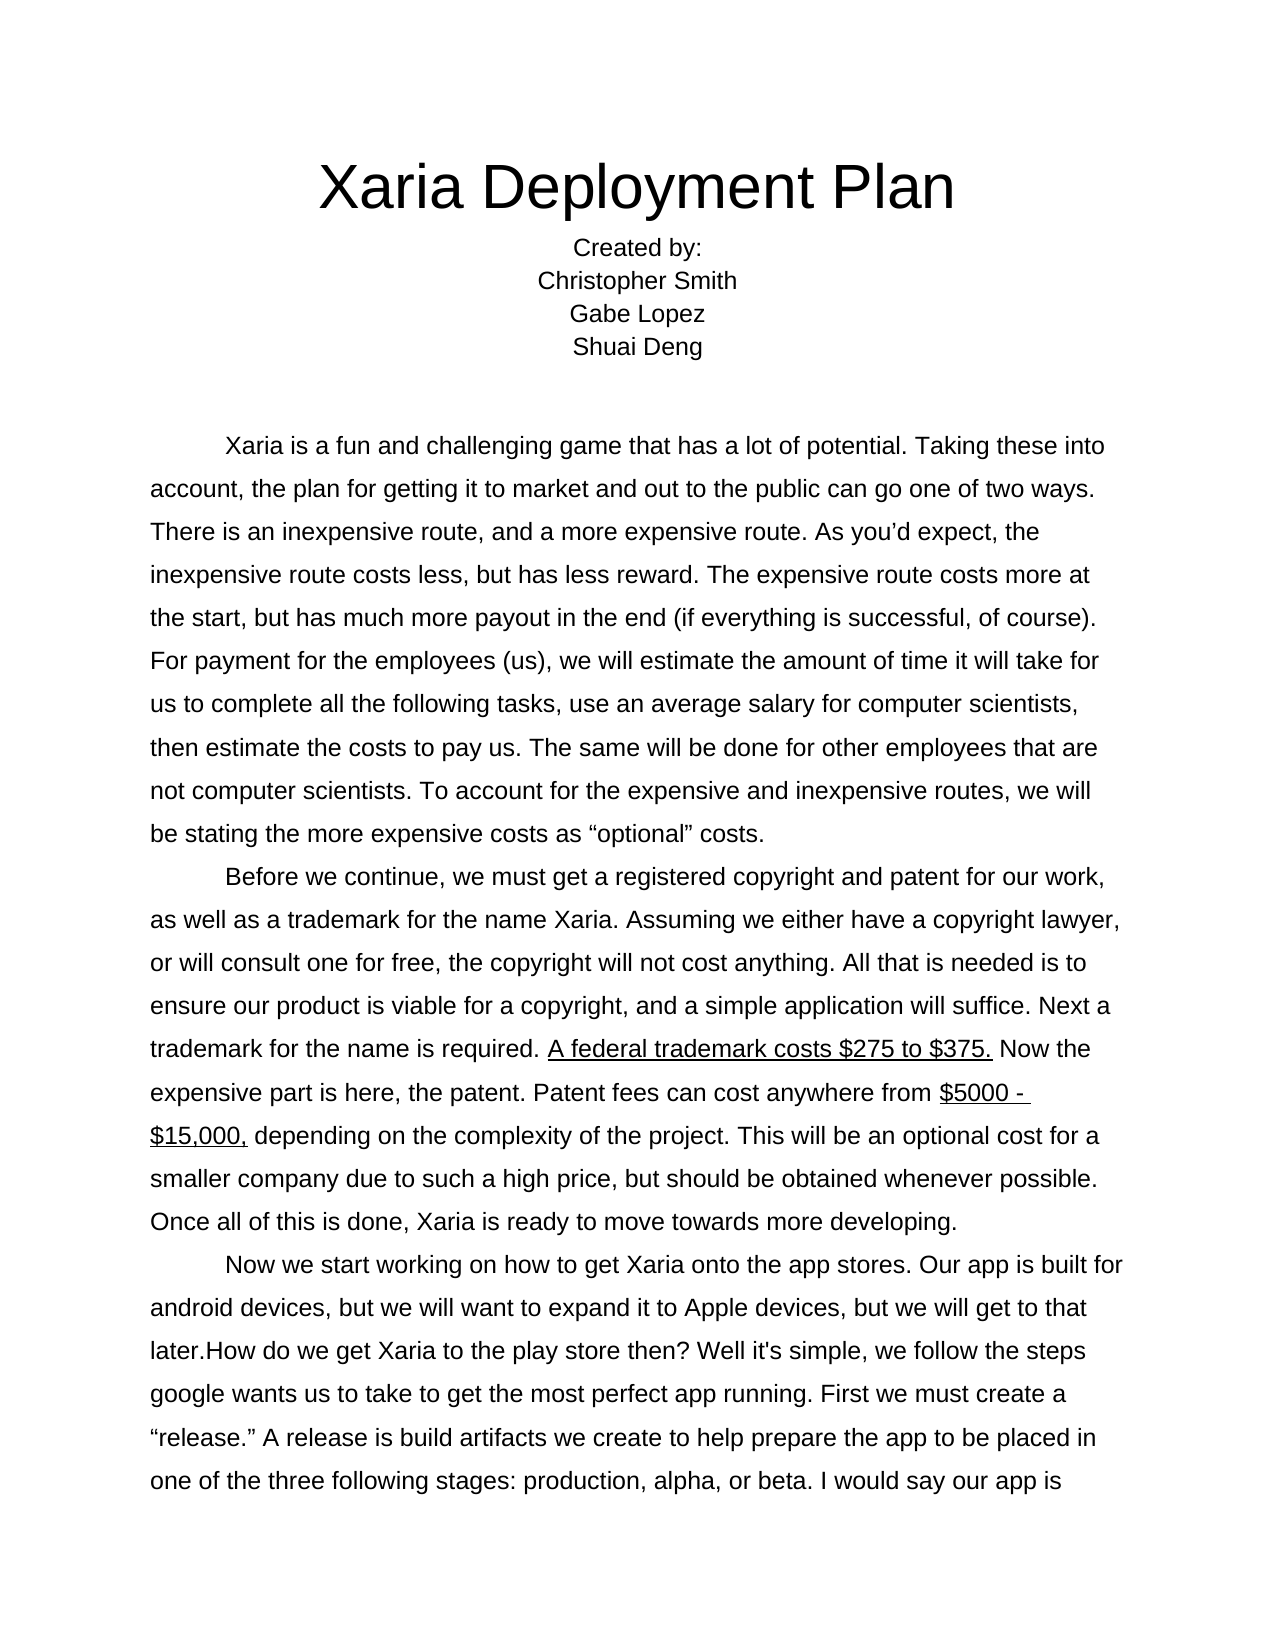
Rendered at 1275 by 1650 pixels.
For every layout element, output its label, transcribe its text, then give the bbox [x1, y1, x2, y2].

text Xaria is a fun and challenging game that has a lot of potential. Taking these into account, the plan for getting it to market and out to the public can go one of two ways. There is an inexpensive route, and a more expensive route. As you’d expect, the inexpensive route costs less, but has less reward. The expensive route costs more at the start, but has much more payout in the end (if everything is successful, of course). For payment for the employees (us), we will estimate the amount of time it will take for us to complete all the following tasks, use an average salary for computer scientists, then estimate the costs to pay us. The same will be done for other employees that are not computer scientists. To account for the expensive and inexpensive routes, we will be stating the more expensive costs as “optional” costs. [150, 431, 1125, 848]
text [150, 1250, 1125, 1494]
text Xaria Deployment Plan [150, 150, 1125, 222]
text Before we continue, we must get a registered copyright and patent for our work, as well as a trademark for the name Xaria. Assuming we either have a copyright lawyer, or will consult one for free, the copyright will not cost anything. All that is needed is to ensure our product is viable for a copyright, and a simple application will suffice. Next a trademark for the name is required. A federal trademark costs $275 to $375. Now the expensive part is here, the patent. Patent fees can cost anywhere from $5000 - $15,000, depending on the complexity of the project. This will be an optional cost for a smaller company due to such a high price, but should be obtained whenever possible. Once all of this is done, Xaria is ready to move towards more developing. [150, 862, 1125, 1236]
text Shuai Deng [150, 332, 1125, 360]
text Christopher Smith [150, 266, 1125, 294]
text Created by: [150, 233, 1125, 261]
text Gabe Lopez [150, 299, 1125, 327]
